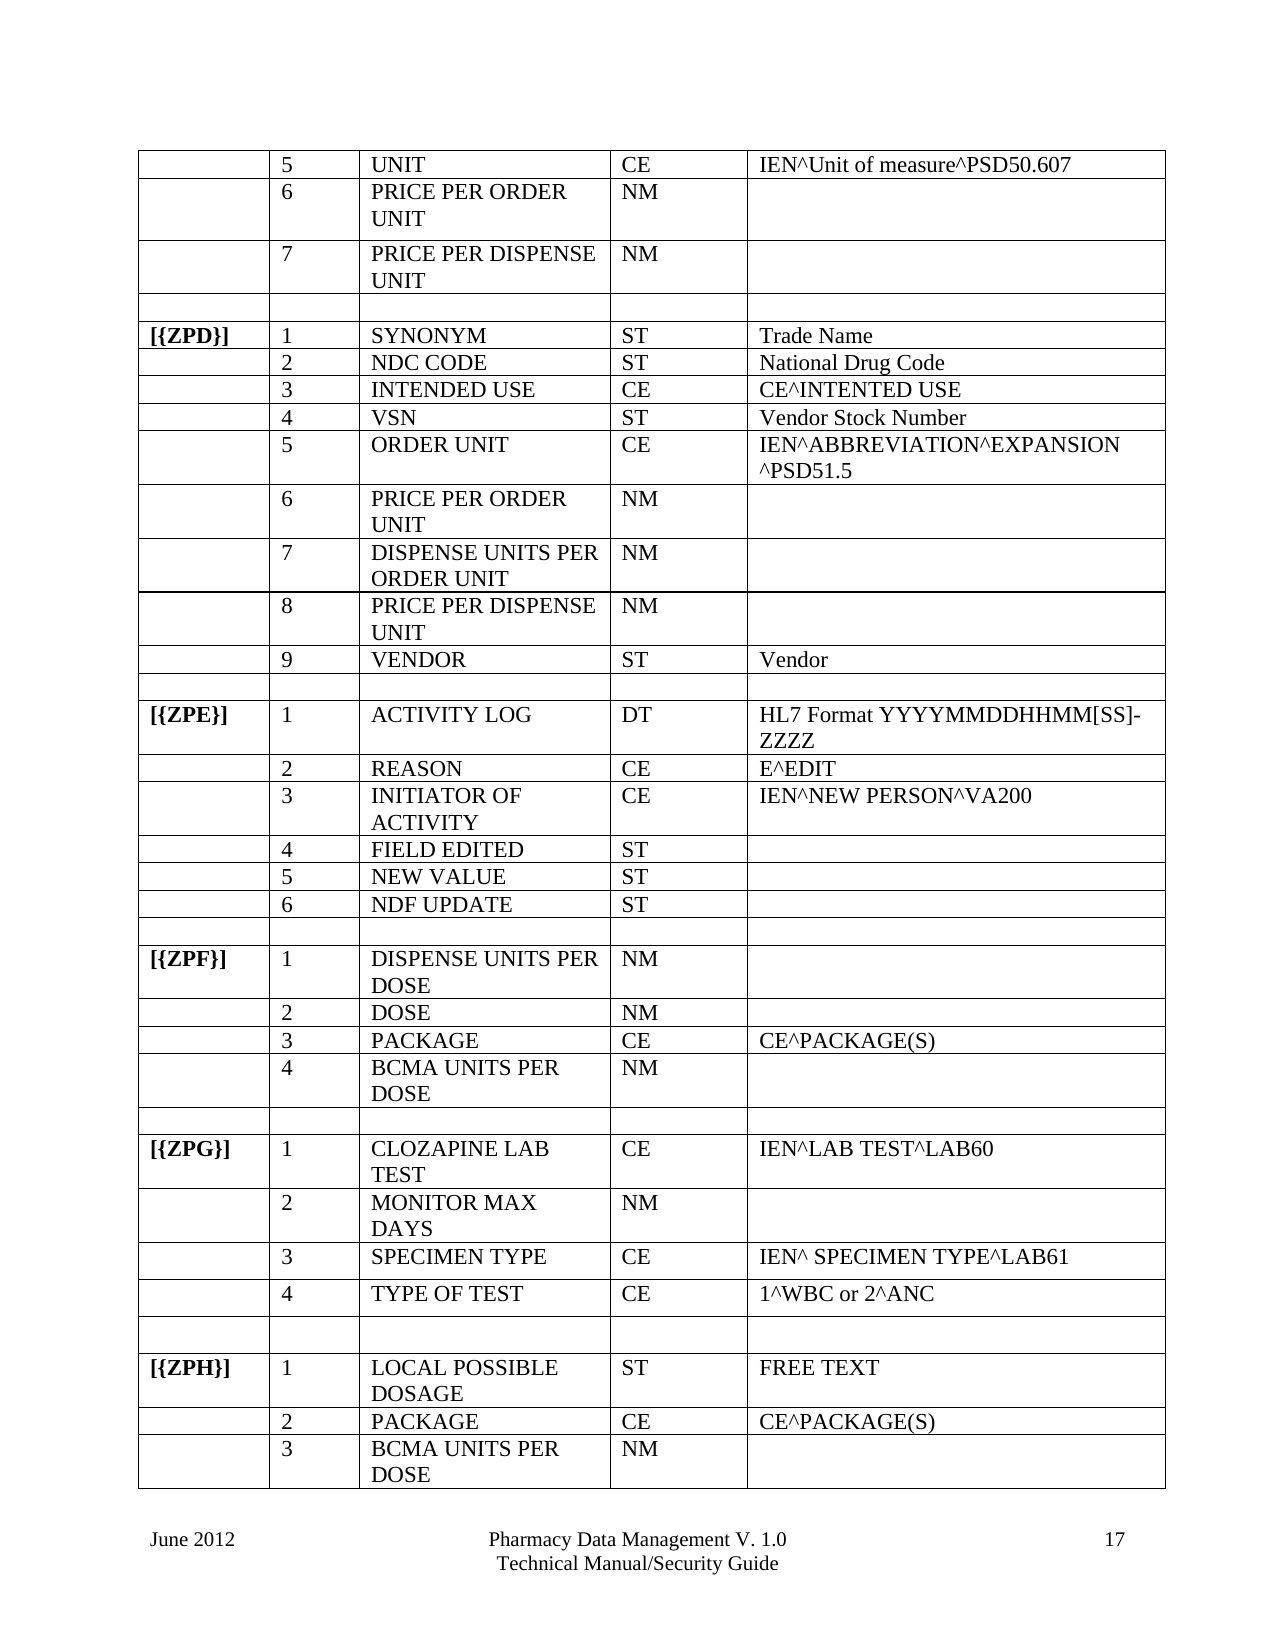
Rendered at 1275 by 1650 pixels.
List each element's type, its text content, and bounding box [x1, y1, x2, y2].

table_cell IEN^ SPECIMEN TYPE^LAB61 [748, 1243, 1165, 1279]
table_cell IEN^LAB TEST^LAB60 [748, 1135, 1165, 1188]
table_cell 2 [270, 349, 359, 375]
table_cell [139, 782, 269, 835]
table_cell 2 [270, 1408, 359, 1434]
table_cell 3 [270, 1243, 359, 1279]
table_cell IEN^ABBREVIATION^EXPANSION ^PSD51.5 [748, 431, 1165, 484]
table_cell CE [611, 782, 747, 835]
table_cell [360, 1108, 610, 1134]
table_cell 2 [270, 755, 359, 781]
table_cell CE^PACKAGE(S) [748, 1408, 1165, 1434]
table_cell [139, 1435, 269, 1488]
table_cell 5 [270, 151, 359, 177]
table_cell [611, 918, 747, 944]
table_cell NM [611, 593, 747, 645]
table_cell ST [611, 1354, 747, 1407]
table_cell [360, 294, 610, 321]
table_cell 3 [270, 1435, 359, 1488]
table_cell [{ZPG}] [139, 1135, 269, 1188]
table_cell CE^INTENTED USE [748, 376, 1165, 403]
table_cell INTENDED USE [360, 376, 610, 403]
table_cell [360, 674, 610, 700]
table_cell CE [611, 376, 747, 403]
table_cell [748, 593, 1165, 645]
table_cell CE^PACKAGE(S) [748, 1027, 1165, 1053]
table_cell [139, 241, 269, 293]
table_cell [748, 1189, 1165, 1242]
table_cell [139, 1408, 269, 1434]
table_cell ST [611, 891, 747, 917]
table_cell ST [611, 322, 747, 348]
table_cell [748, 294, 1165, 321]
table_cell [139, 755, 269, 781]
table_cell [748, 999, 1165, 1026]
table_cell 8 [270, 593, 359, 645]
table_cell NM [611, 1054, 747, 1107]
table_cell CE [611, 1243, 747, 1279]
table_cell LOCAL POSSIBLE DOSAGE [360, 1354, 610, 1407]
table_cell 5 [270, 863, 359, 890]
table_cell [{ZPH}] [139, 1354, 269, 1407]
table_cell [360, 918, 610, 944]
table_cell 1^WBC or 2^ANC [748, 1280, 1165, 1316]
table_cell [748, 485, 1165, 538]
table_cell [360, 1317, 610, 1353]
table_cell ST [611, 863, 747, 890]
table_cell ST [611, 404, 747, 430]
table_cell SPECIMEN TYPE [360, 1243, 610, 1279]
table_cell Trade Name [748, 322, 1165, 348]
table_cell 1 [270, 1135, 359, 1188]
table_cell [748, 1435, 1165, 1488]
table_cell NM [611, 946, 747, 998]
table_cell FIELD EDITED [360, 836, 610, 862]
table_cell VENDOR [360, 646, 610, 673]
table_cell ST [611, 646, 747, 673]
table_cell NM [611, 241, 747, 293]
table_cell ORDER UNIT [360, 431, 610, 484]
table_cell UNIT [360, 151, 610, 177]
table_cell 6 [270, 891, 359, 917]
table_cell [139, 863, 269, 890]
table_cell [139, 294, 269, 321]
table_cell NDC CODE [360, 349, 610, 375]
table_cell DISPENSE UNITS PER ORDER UNIT [360, 539, 610, 591]
table_cell [139, 485, 269, 538]
table_cell [139, 1054, 269, 1107]
table_cell [270, 918, 359, 944]
table_cell CE [611, 755, 747, 781]
table_cell REASON [360, 755, 610, 781]
table_cell ACTIVITY LOG [360, 701, 610, 754]
table_cell 6 [270, 179, 359, 239]
table_cell PRICE PER ORDER UNIT [360, 179, 610, 239]
table_cell BCMA UNITS PER DOSE [360, 1054, 610, 1107]
table_cell E^EDIT [748, 755, 1165, 781]
table_cell [611, 1317, 747, 1353]
table_cell [139, 999, 269, 1026]
table_cell 3 [270, 376, 359, 403]
table_cell NM [611, 179, 747, 239]
table_cell DT [611, 701, 747, 754]
table_cell Vendor [748, 646, 1165, 673]
table_cell PRICE PER ORDER UNIT [360, 485, 610, 538]
table_cell CE [611, 151, 747, 177]
table_cell [139, 151, 269, 177]
table_cell [139, 1189, 269, 1242]
table_cell 4 [270, 1280, 359, 1316]
table_cell [611, 674, 747, 700]
table_cell [139, 674, 269, 700]
table_cell [748, 674, 1165, 700]
table_cell [{ZPF}] [139, 946, 269, 998]
table_cell [139, 593, 269, 645]
table_cell [748, 863, 1165, 890]
table_cell [139, 179, 269, 239]
table_cell [139, 431, 269, 484]
table_cell [139, 539, 269, 591]
table_cell 9 [270, 646, 359, 673]
table_cell NDF UPDATE [360, 891, 610, 917]
table_cell MONITOR MAX DAYS [360, 1189, 610, 1242]
table_cell [748, 918, 1165, 944]
table_cell [611, 294, 747, 321]
table_cell 4 [270, 1054, 359, 1107]
table_cell 3 [270, 1027, 359, 1053]
table_cell 1 [270, 701, 359, 754]
table_cell 2 [270, 1189, 359, 1242]
table_cell 1 [270, 946, 359, 998]
table_cell National Drug Code [748, 349, 1165, 375]
table_cell [748, 946, 1165, 998]
table_cell PRICE PER DISPENSE UNIT [360, 593, 610, 645]
table_cell NM [611, 1435, 747, 1488]
table_cell 6 [270, 485, 359, 538]
table_cell CE [611, 1408, 747, 1434]
table_cell [139, 1243, 269, 1279]
table_cell 1 [270, 322, 359, 348]
table_cell ST [611, 349, 747, 375]
table_cell [748, 241, 1165, 293]
table_cell NM [611, 1189, 747, 1242]
table_cell [139, 891, 269, 917]
table_cell [748, 1108, 1165, 1134]
table_cell [748, 891, 1165, 917]
table_cell ST [611, 836, 747, 862]
table_cell Vendor Stock Number [748, 404, 1165, 430]
table_cell [270, 1108, 359, 1134]
table_cell PACKAGE [360, 1408, 610, 1434]
table_cell PRICE PER DISPENSE UNIT [360, 241, 610, 293]
table_cell [{ZPD}] [139, 322, 269, 348]
table_cell [270, 674, 359, 700]
table_cell [270, 294, 359, 321]
table_cell VSN [360, 404, 610, 430]
table_cell [270, 1317, 359, 1353]
table_cell TYPE OF TEST [360, 1280, 610, 1316]
table_cell [139, 376, 269, 403]
table_cell CLOZAPINE LAB TEST [360, 1135, 610, 1188]
table_cell [139, 1027, 269, 1053]
table_cell 5 [270, 431, 359, 484]
table_cell 4 [270, 404, 359, 430]
table_cell [748, 1317, 1165, 1353]
table_cell 3 [270, 782, 359, 835]
table_cell [139, 1108, 269, 1134]
table_cell [748, 179, 1165, 239]
table_cell NM [611, 999, 747, 1026]
table_cell 2 [270, 999, 359, 1026]
table_cell NEW VALUE [360, 863, 610, 890]
table_cell [139, 1280, 269, 1316]
table_cell 1 [270, 1354, 359, 1407]
table_cell DISPENSE UNITS PER DOSE [360, 946, 610, 998]
table_cell CE [611, 1135, 747, 1188]
table_cell [139, 1317, 269, 1353]
table_cell BCMA UNITS PER DOSE [360, 1435, 610, 1488]
table_cell [139, 836, 269, 862]
table_cell SYNONYM [360, 322, 610, 348]
table_cell [{ZPE}] [139, 701, 269, 754]
table_cell [139, 404, 269, 430]
table_cell [139, 918, 269, 944]
table_cell NM [611, 539, 747, 591]
table_cell 7 [270, 241, 359, 293]
table_cell HL7 Format YYYYMMDDHHMM[SS]-ZZZZ [748, 701, 1165, 754]
table_cell INITIATOR OF ACTIVITY [360, 782, 610, 835]
table_cell IEN^NEW PERSON^VA200 [748, 782, 1165, 835]
table_cell [139, 349, 269, 375]
table_cell DOSE [360, 999, 610, 1026]
table_cell IEN^Unit of measure^PSD50.607 [748, 151, 1165, 177]
table_cell CE [611, 1027, 747, 1053]
table_cell FREE TEXT [748, 1354, 1165, 1407]
table_cell 4 [270, 836, 359, 862]
table_cell CE [611, 431, 747, 484]
table_cell CE [611, 1280, 747, 1316]
table_cell NM [611, 485, 747, 538]
table_cell 7 [270, 539, 359, 591]
table_cell [611, 1108, 747, 1134]
table_cell [748, 1054, 1165, 1107]
table_cell [748, 539, 1165, 591]
table_cell PACKAGE [360, 1027, 610, 1053]
table_cell [748, 836, 1165, 862]
table_cell [139, 646, 269, 673]
